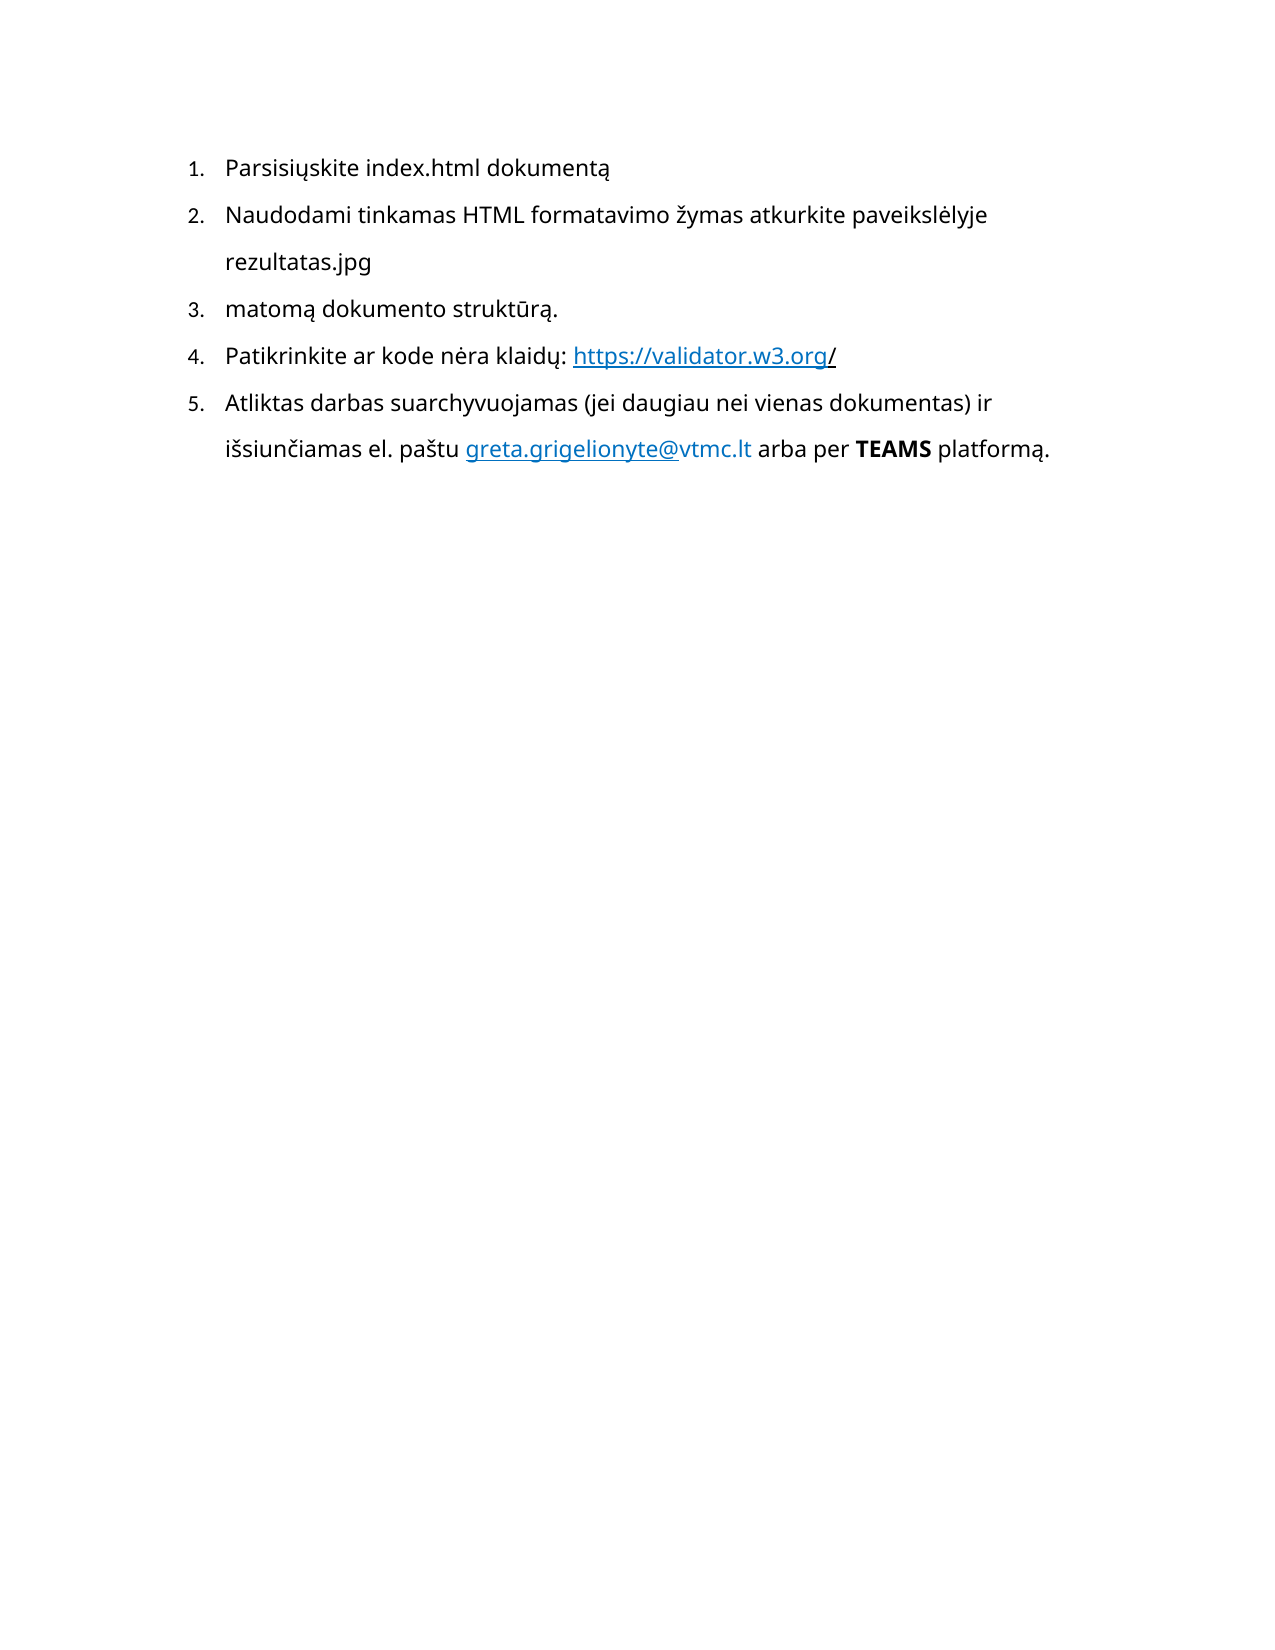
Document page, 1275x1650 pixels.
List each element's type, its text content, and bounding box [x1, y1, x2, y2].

list Parsisiųskite index.html dokumentą [187, 152, 1125, 183]
list Naudodami tinkamas HTML formatavimo žymas atkurkite paveikslėlyje rezultatas.jpg [187, 199, 1125, 277]
list matomą dokumento struktūrą. [187, 293, 1125, 324]
list Atliktas darbas suarchyvuojamas (jei daugiau nei vienas dokumentas) ir išsiunčiamas el. paštu greta.grigelionyte@vtmc.lt arba per TEAMS platformą. [187, 386, 1125, 464]
list Patikrinkite ar kode nėra klaidų: https://validator.w3.org/ [187, 339, 1125, 371]
